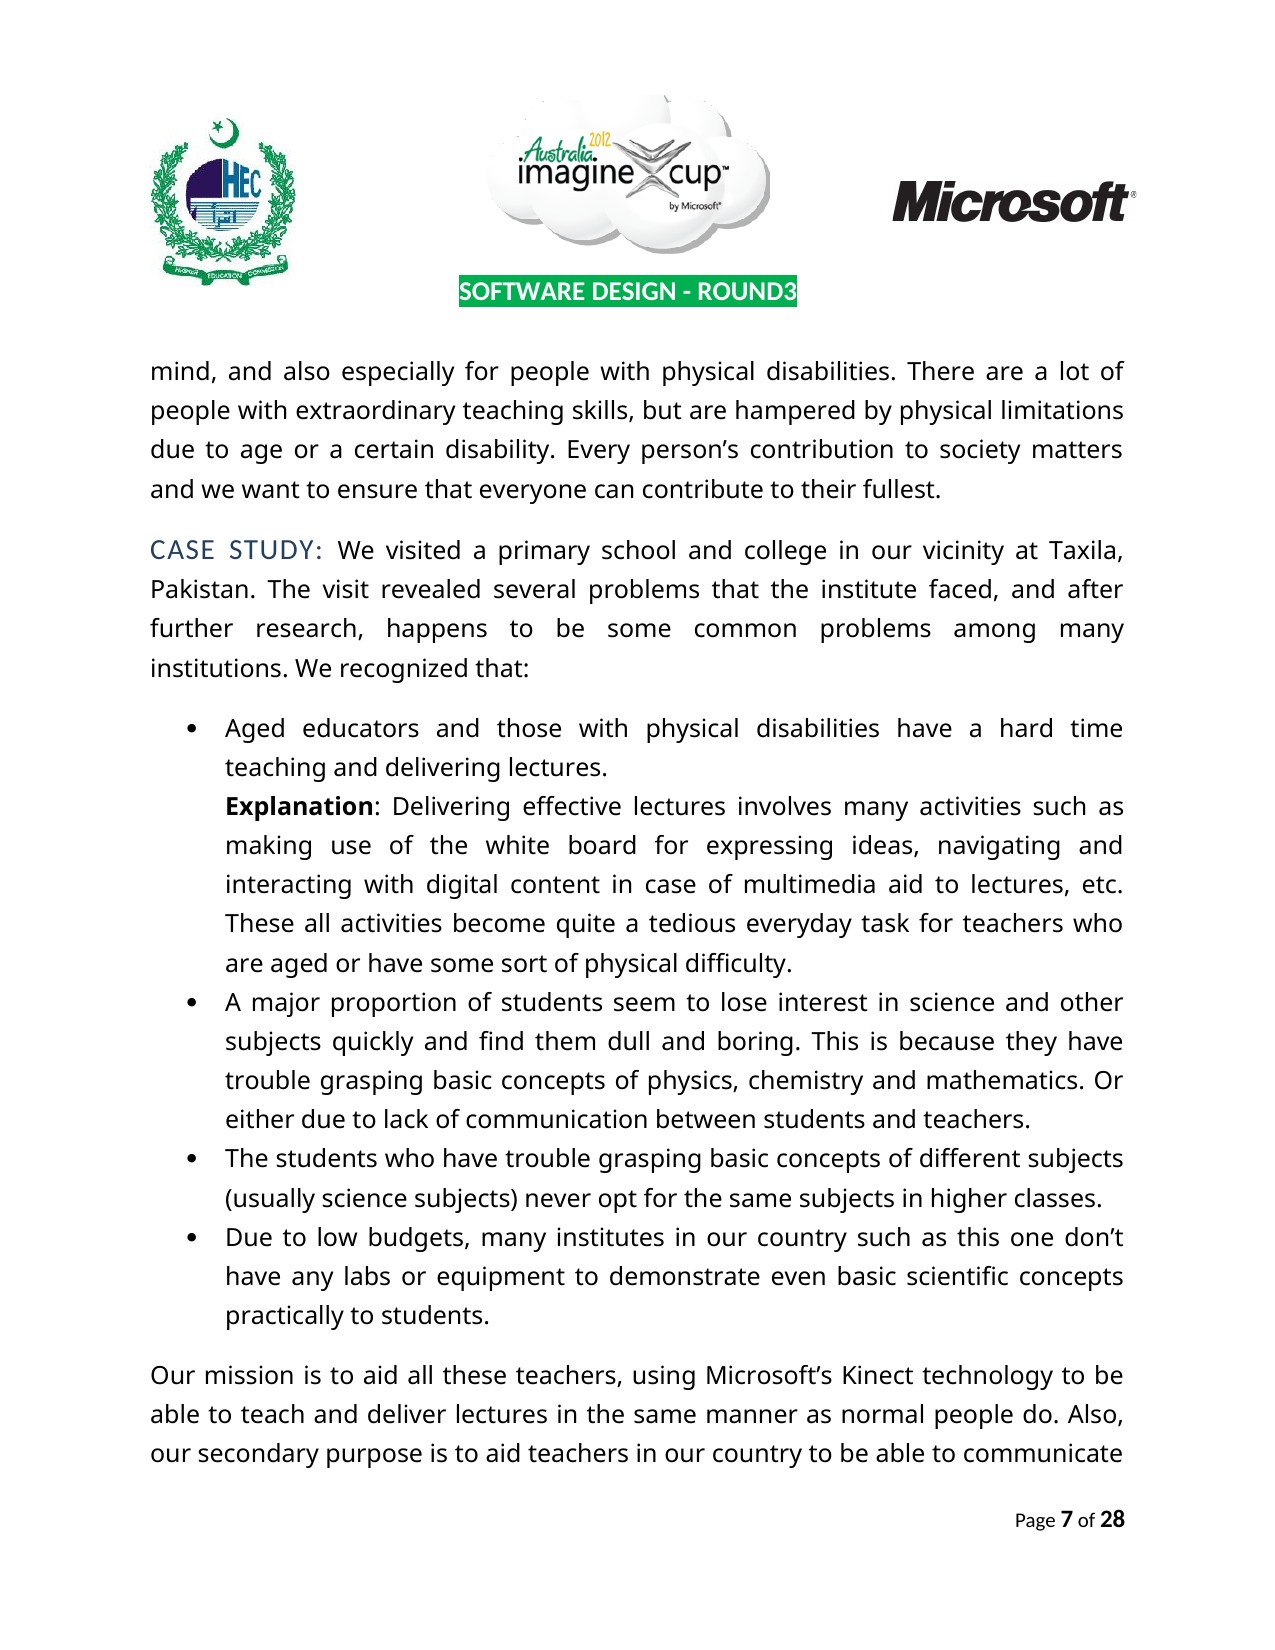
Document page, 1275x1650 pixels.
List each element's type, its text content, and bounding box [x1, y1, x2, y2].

picture [150, 118, 296, 286]
picture [892, 181, 1137, 222]
picture [486, 95, 770, 254]
list Due to low budgets, many institutes in our country such as this one don’t have any labs or equipment to demonstrate even basic scientific concepts practically to students. [187, 1219, 1125, 1332]
list A major proportion of students seem to lose interest in science and other subjects quickly and find them dull and boring. This is because they have trouble grasping basic concepts of physics, chemistry and mathematics. Or either due to lack of communication between students and teachers. [187, 984, 1125, 1136]
list Explanation: Delivering effective lectures involves many activities such as making use of the white board for expressing ideas, navigating and interacting with digital content in case of multimedia aid to lectures, etc. These all activities become quite a tedious everyday task for teachers who are aged or have some sort of physical difficulty. [225, 789, 1125, 979]
text Case Study: We visited a primary school and college in our vicinity at Taxila, Pakistan. The visit revealed several problems that the institute faced, and after further research, happens to be some common problems among many institutions. We recognized that: [150, 531, 1125, 684]
list The students who have trouble grasping basic concepts of different subjects (usually science subjects) never opt for the same subjects in higher classes. [187, 1141, 1125, 1214]
list Aged educators and those with physical disabilities have a hard time teaching and delivering lectures. [187, 710, 1125, 783]
